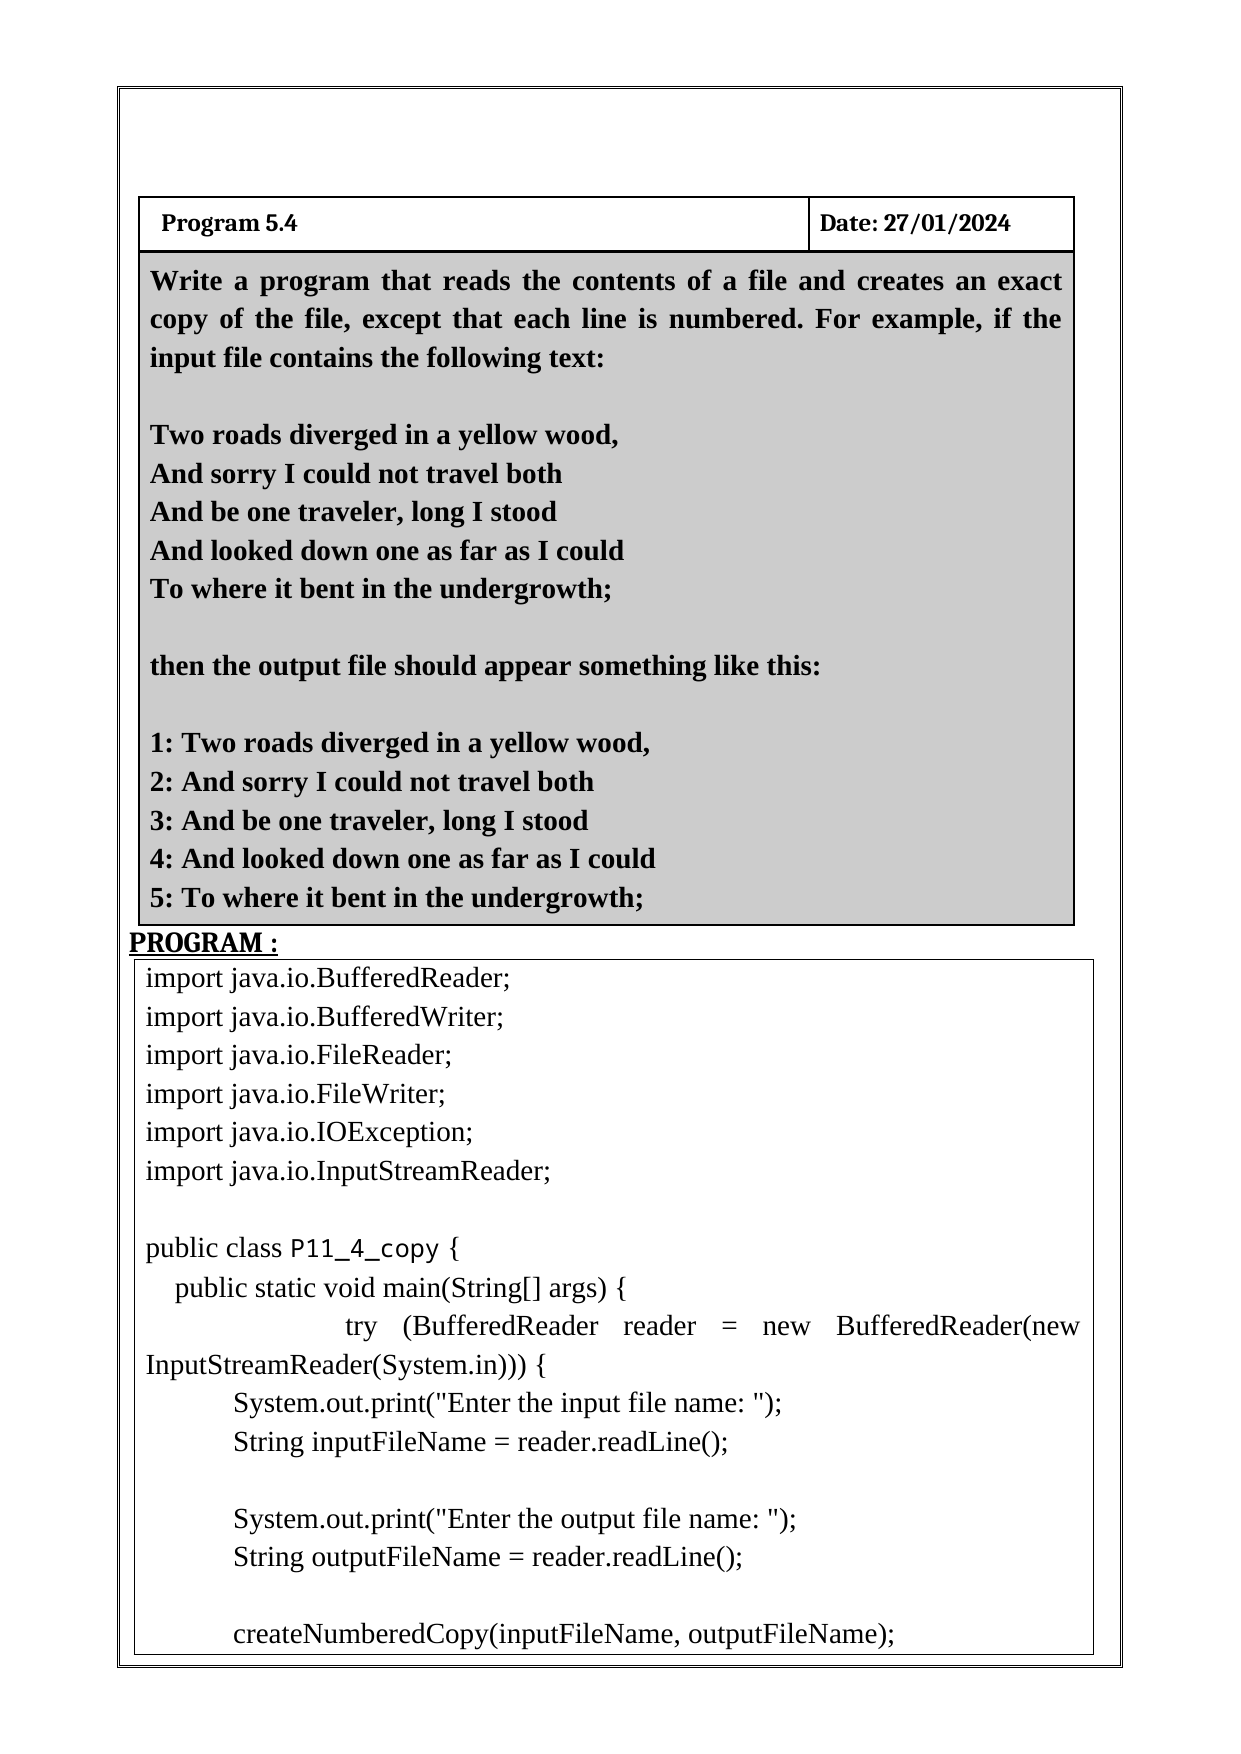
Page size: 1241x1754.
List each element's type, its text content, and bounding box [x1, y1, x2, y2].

table_cell Write a program that reads the contents of a file and creates an exact copy of the file, except that each line is numbered. For example, if the input file contains the following text: Two roads diverged in a yellow wood, And sorry I could not travel both And be one traveler, long I stood And looked down one as far as I could To where it bent in the undergrowth; then the output file should appear something like this: 1: Two roads diverged in a yellow wood, 2: And sorry I could not travel both 3: And be one traveler, long I stood 4: And looked down one as far as I could 5: To where it bent in the undergrowth; [140, 253, 1073, 924]
table_header Date: 27/01/2024 [810, 198, 1073, 249]
table_header Program 5.4 [140, 198, 808, 249]
text PROGRAM : [129, 163, 1111, 959]
